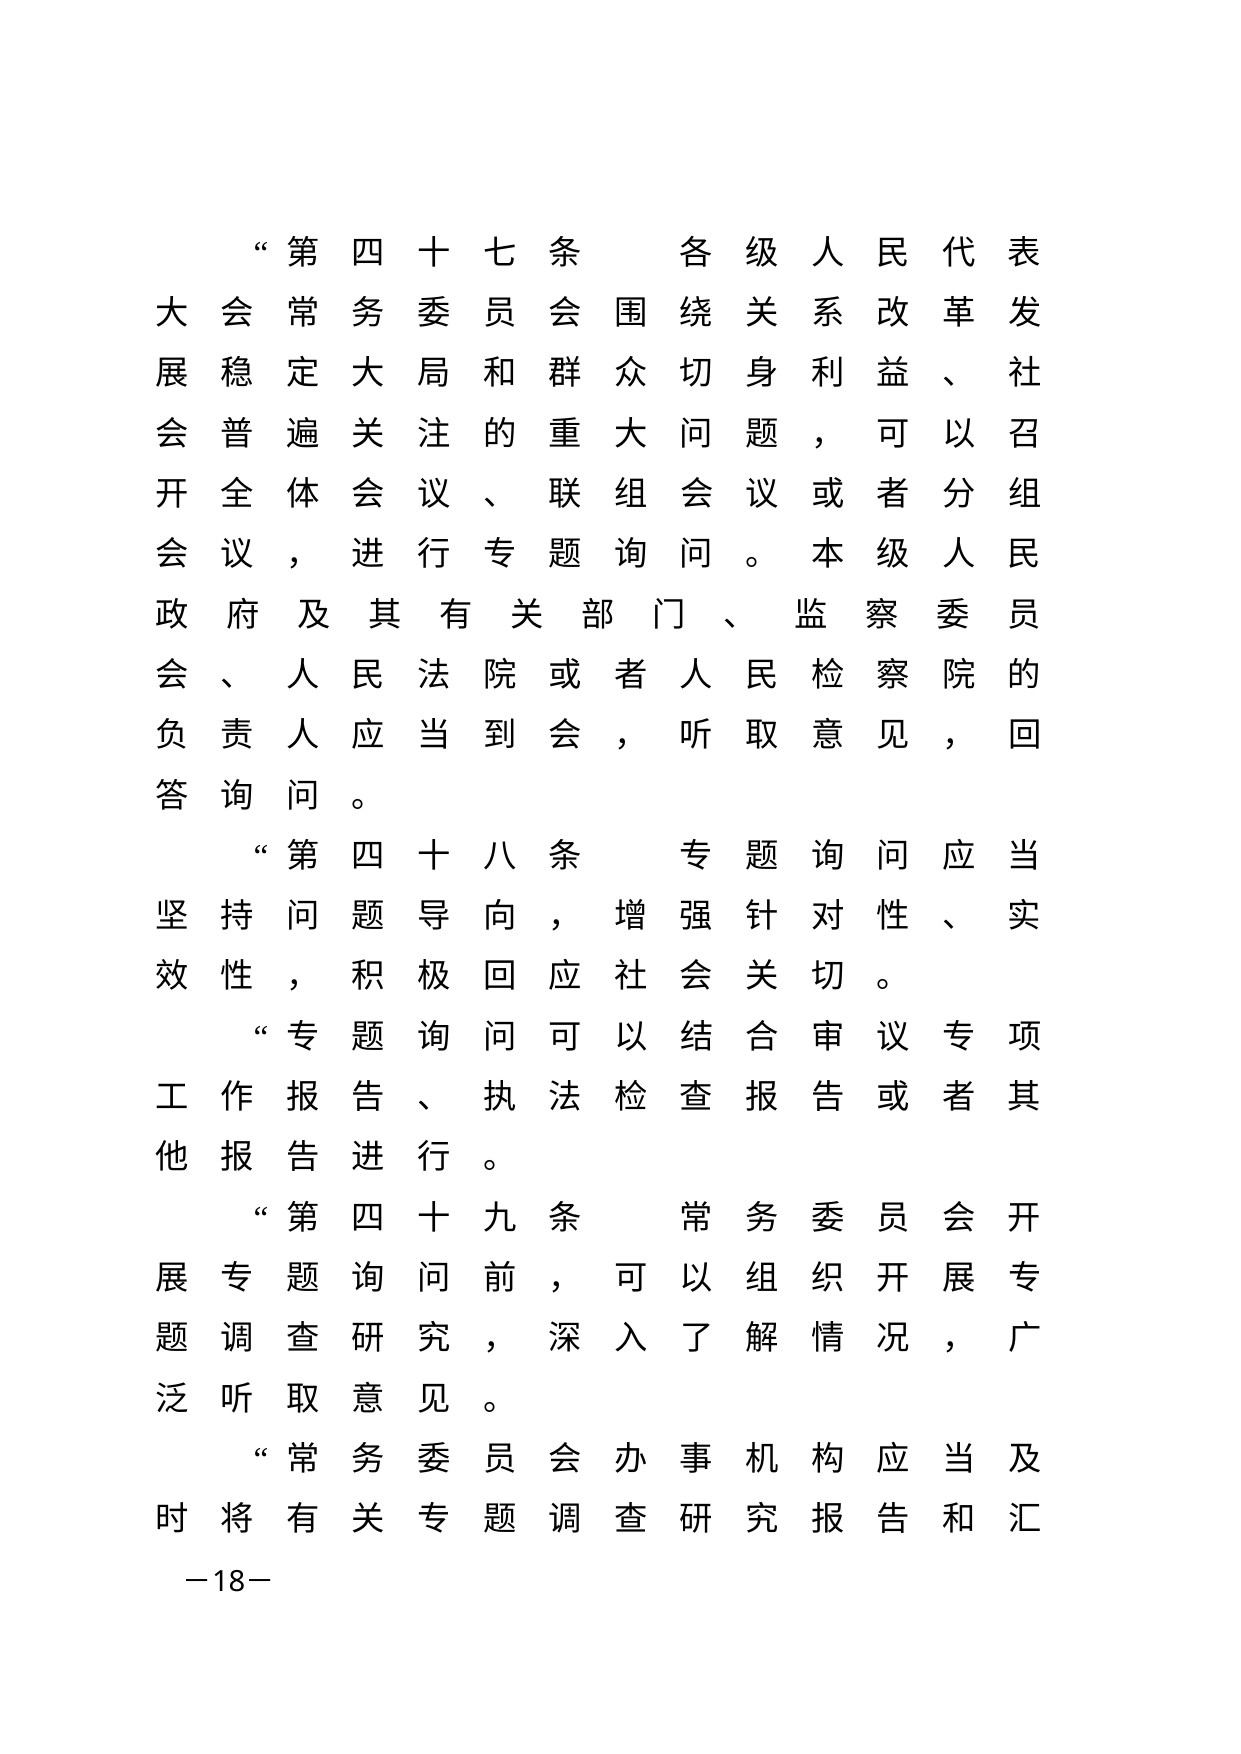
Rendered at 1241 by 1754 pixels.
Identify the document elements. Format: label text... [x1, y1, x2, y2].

list “第四十七条 各级人民代表大会常务委员会围绕关系改革发展稳定大局和群众切身利益、社会普遍关注的重大问题，可以召开全体会议、联组会议或者分组会议，进行专题询问。本级人民政府及其有关部门、监察委员会、人民法院或者人民检察院的负责人应当到会，听取意见，回答询问。 [155, 219, 1073, 823]
list “第四十八条 专题询问应当坚持问题导向，增强针对性、实效性，积极回应社会关切。 [155, 823, 1073, 1003]
list “专题询问可以结合审议专项工作报告、执法检查报告或者其他报告进行。 [155, 1003, 1073, 1184]
list “常务委员会办事机构应当及时将有关专题调查研究报告和汇总的有关方面意见发给常务委员会组成人员。 [155, 1426, 1073, 1546]
list “第四十九条 常务委员会开展专题询问前，可以组织开展专题调查研究，深入了解情况，广泛听取意见。 [155, 1184, 1073, 1426]
